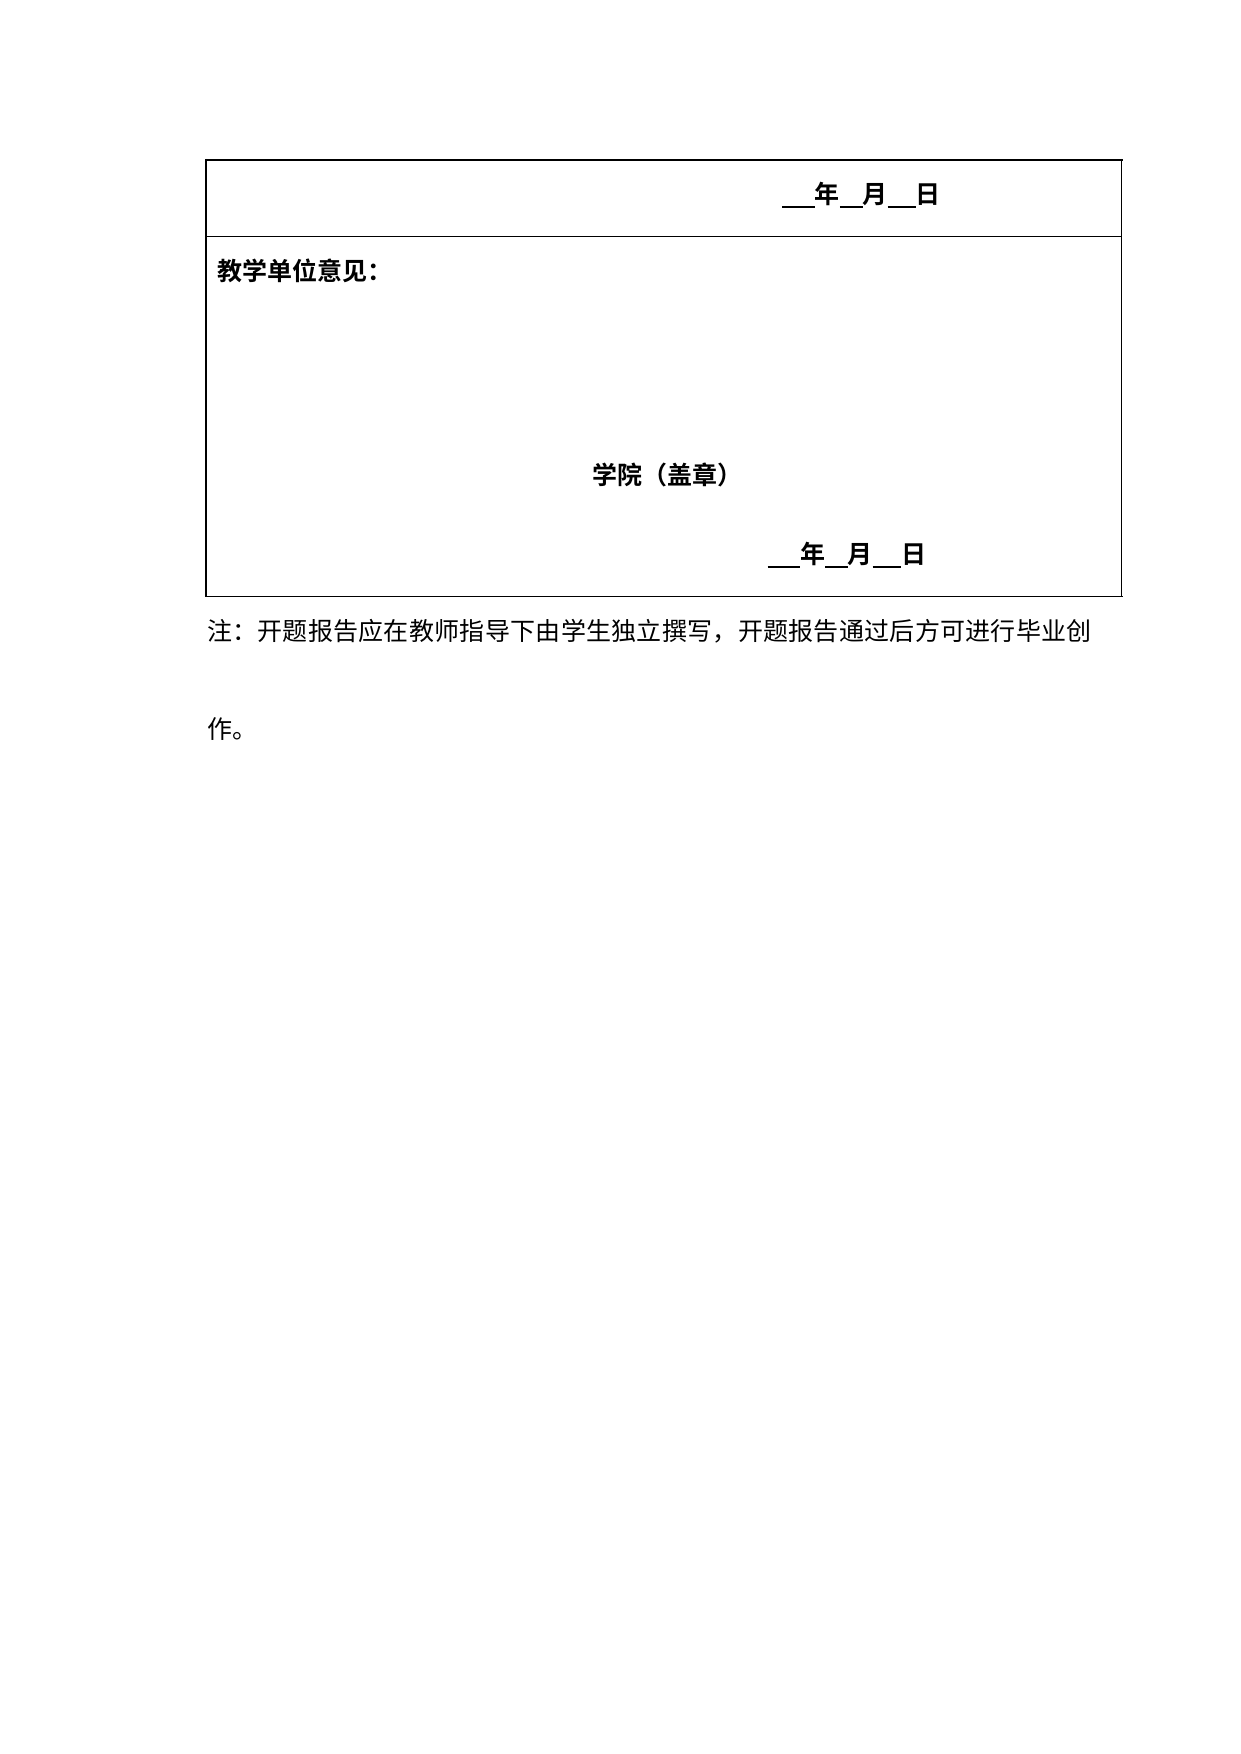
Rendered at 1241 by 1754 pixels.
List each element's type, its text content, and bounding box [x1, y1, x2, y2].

table_cell 教学单位意见： 学院（盖章） 年 月 日 [207, 237, 1121, 596]
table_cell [207, 161, 1121, 236]
text 注：开题报告应在教师指导下由学生独立撰写，开题报告通过后方可进行毕业创作。 [207, 597, 1092, 760]
